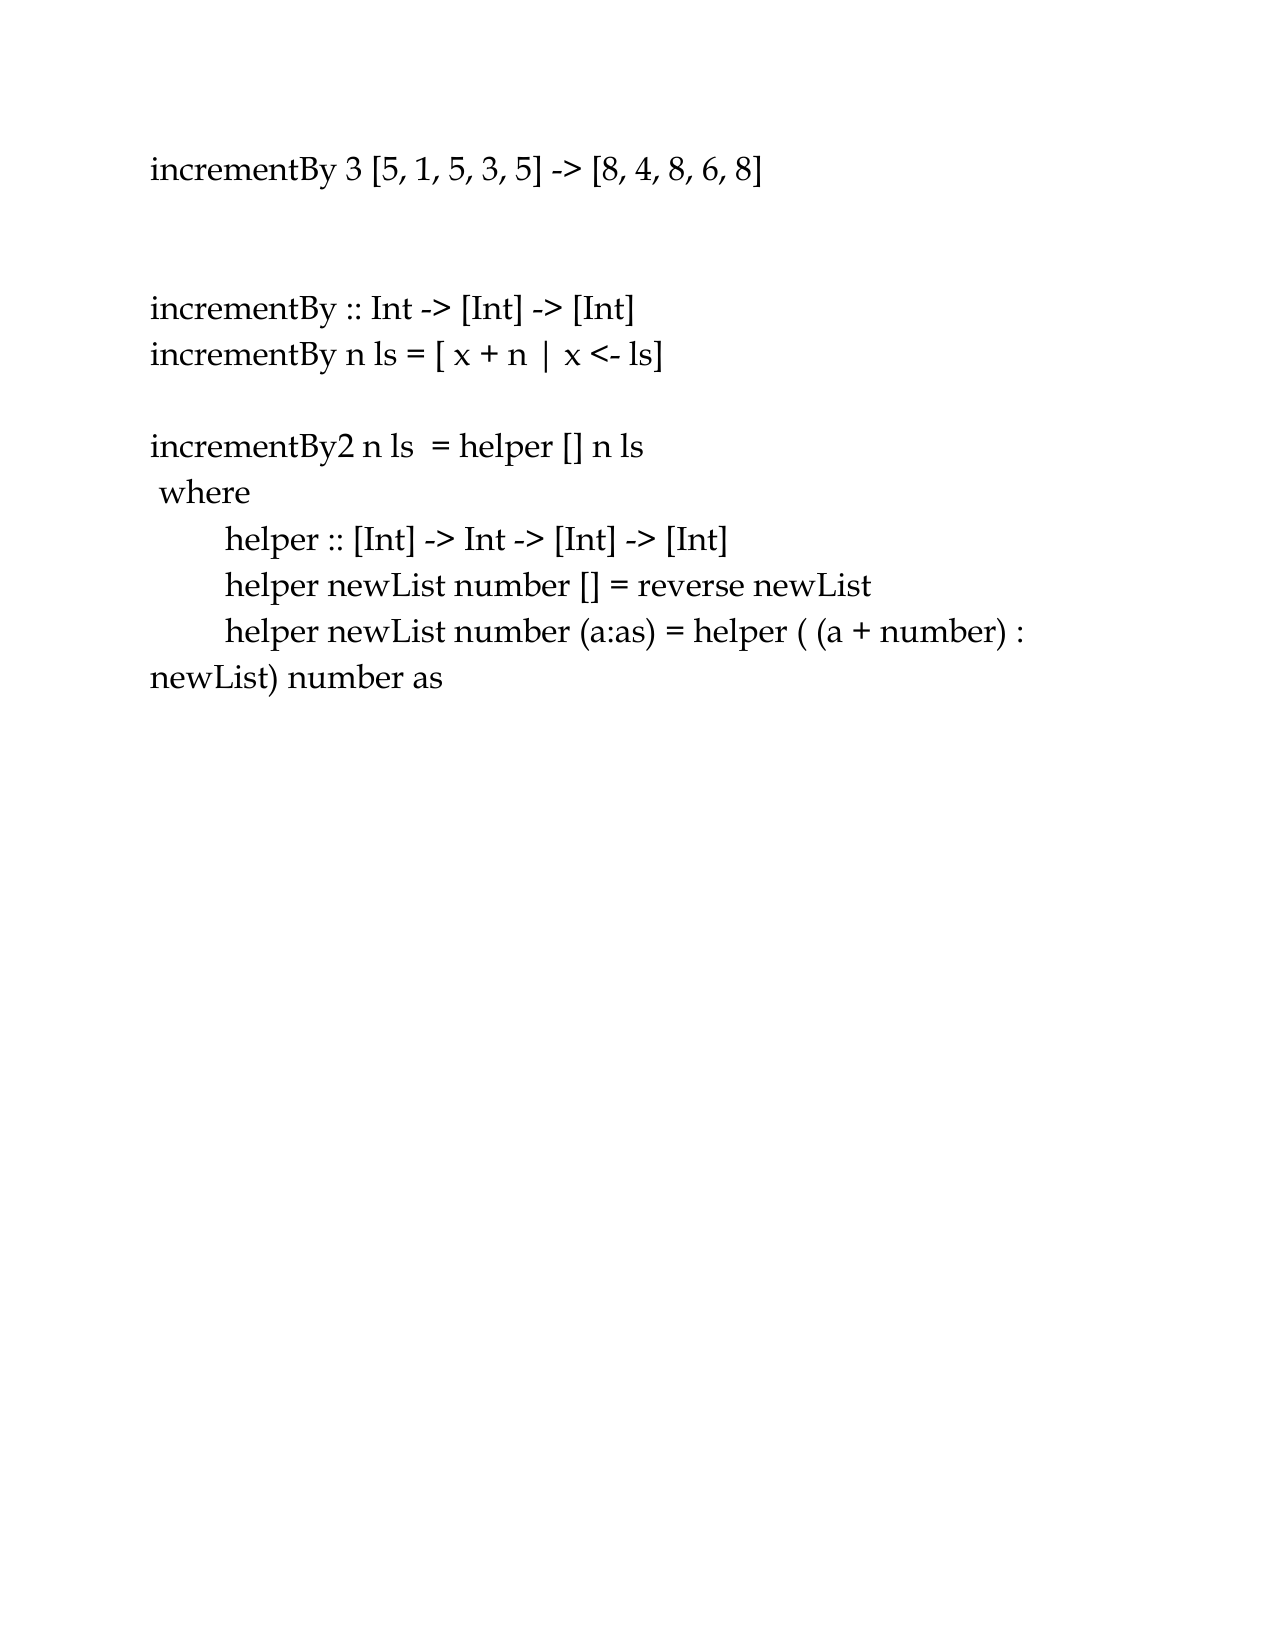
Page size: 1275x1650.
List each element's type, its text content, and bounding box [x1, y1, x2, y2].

text helper newList number [] = reverse newList [150, 565, 1125, 606]
text incrementBy n ls = [ x + n | x <- ls] [150, 334, 1125, 375]
text where [150, 473, 1125, 513]
text helper newList number (a:as) = helper ( (a + number) : newList) number as [150, 611, 1125, 698]
text helper :: [Int] -> Int -> [Int] -> [Int] [150, 519, 1125, 559]
text incrementBy 3 [5, 1, 5, 3, 5] -> [8, 4, 8, 6, 8] [150, 150, 1125, 190]
text incrementBy2 n ls = helper [] n ls [150, 427, 1125, 467]
text incrementBy :: Int -> [Int] -> [Int] [150, 288, 1125, 329]
